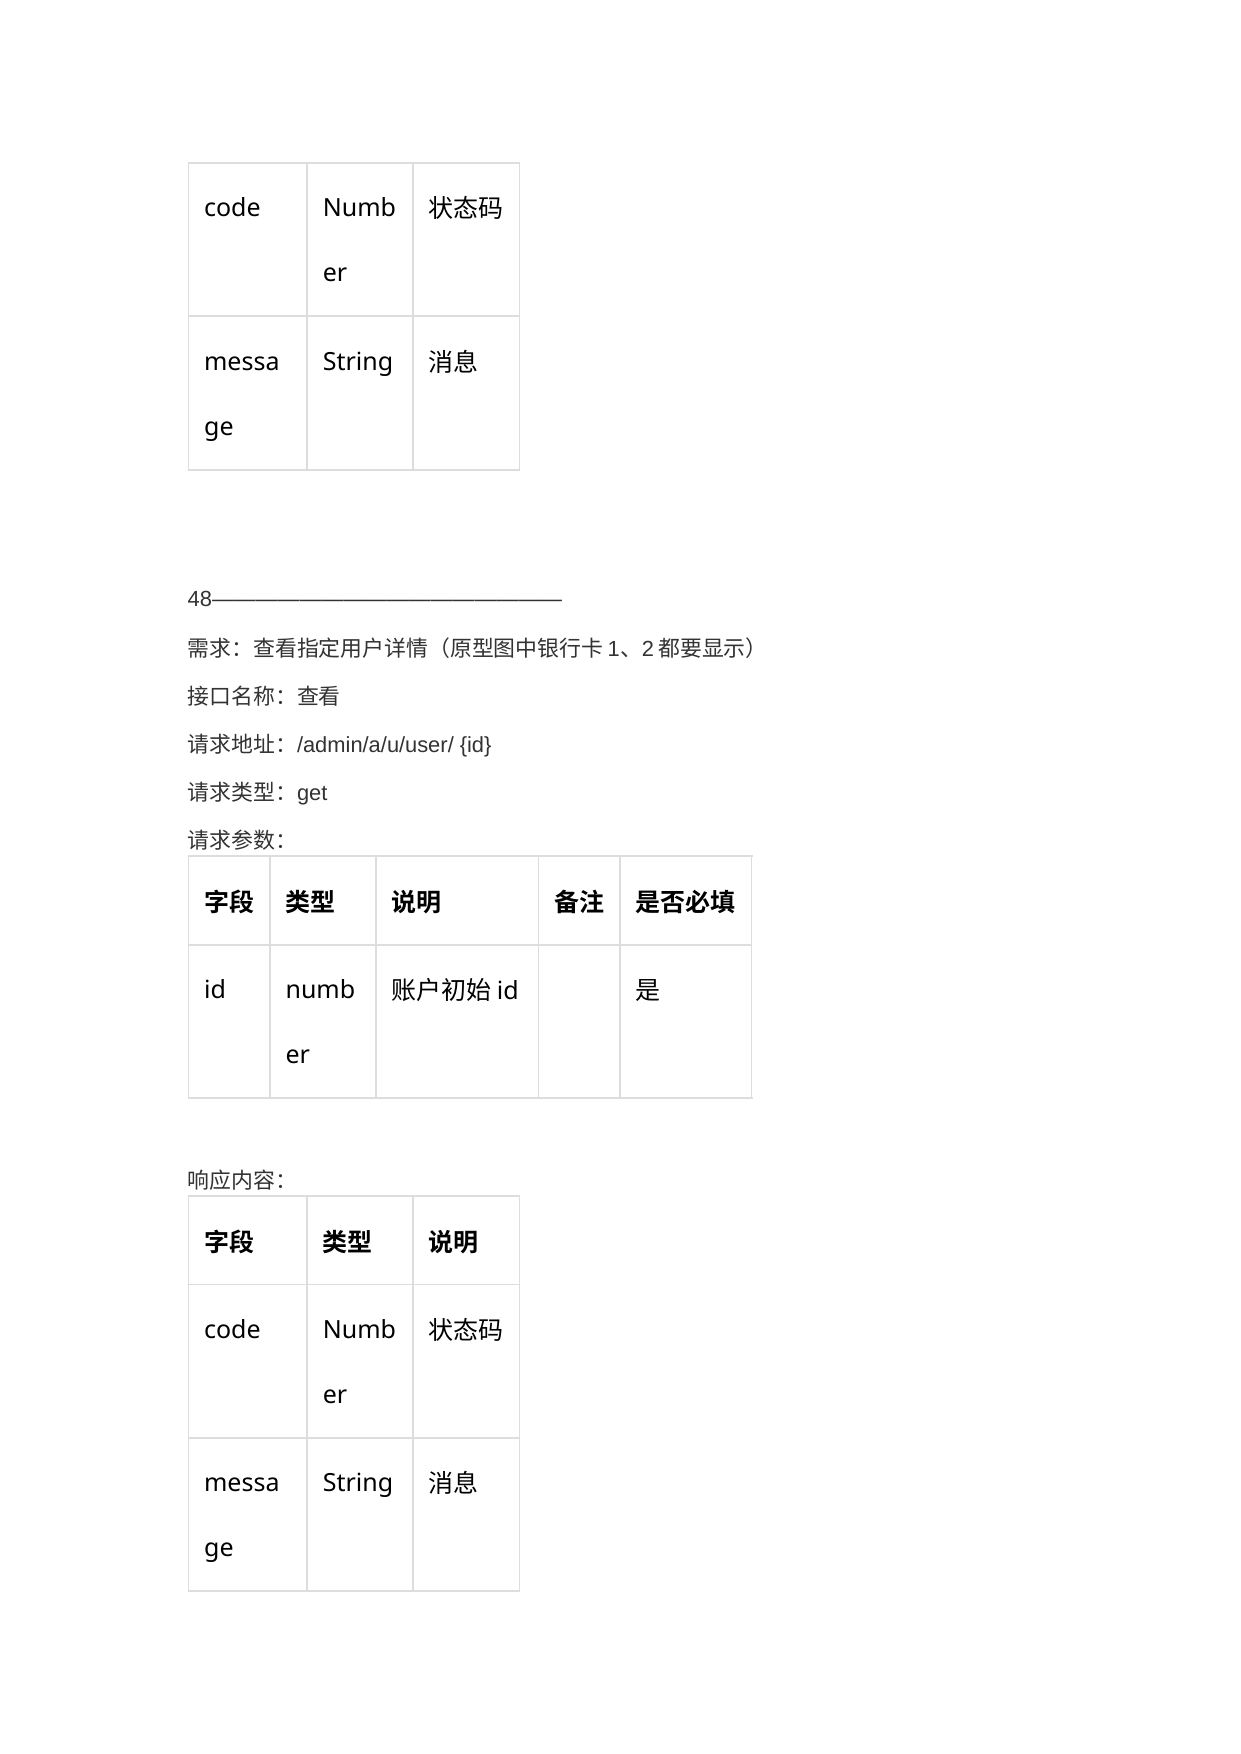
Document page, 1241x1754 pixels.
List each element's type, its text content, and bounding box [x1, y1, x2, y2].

text 请求地址：/admin/a/u/user/ {id} [187, 727, 1053, 759]
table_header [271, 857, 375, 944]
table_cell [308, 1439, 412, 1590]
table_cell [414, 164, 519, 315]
text 48———————————————— [187, 582, 1053, 615]
text 需求：查看指定用户详情（原型图中银行卡1、2都要显示） [187, 630, 1053, 663]
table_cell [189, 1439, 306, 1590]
text 请求类型：get [187, 775, 1053, 807]
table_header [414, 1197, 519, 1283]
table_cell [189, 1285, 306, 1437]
text 接口名称：查看 [187, 678, 1053, 711]
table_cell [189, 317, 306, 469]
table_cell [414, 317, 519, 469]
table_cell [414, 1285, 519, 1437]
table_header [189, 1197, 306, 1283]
text 响应内容： [187, 1163, 1053, 1195]
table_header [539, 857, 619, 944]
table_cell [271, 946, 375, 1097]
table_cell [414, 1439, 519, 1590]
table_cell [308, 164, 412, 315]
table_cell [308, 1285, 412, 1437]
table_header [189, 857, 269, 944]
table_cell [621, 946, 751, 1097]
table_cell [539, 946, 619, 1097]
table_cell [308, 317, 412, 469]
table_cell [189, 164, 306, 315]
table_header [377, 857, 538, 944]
text 请求参数： [187, 823, 1053, 855]
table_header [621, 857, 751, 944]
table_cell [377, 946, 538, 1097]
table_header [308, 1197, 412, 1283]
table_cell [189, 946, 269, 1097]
